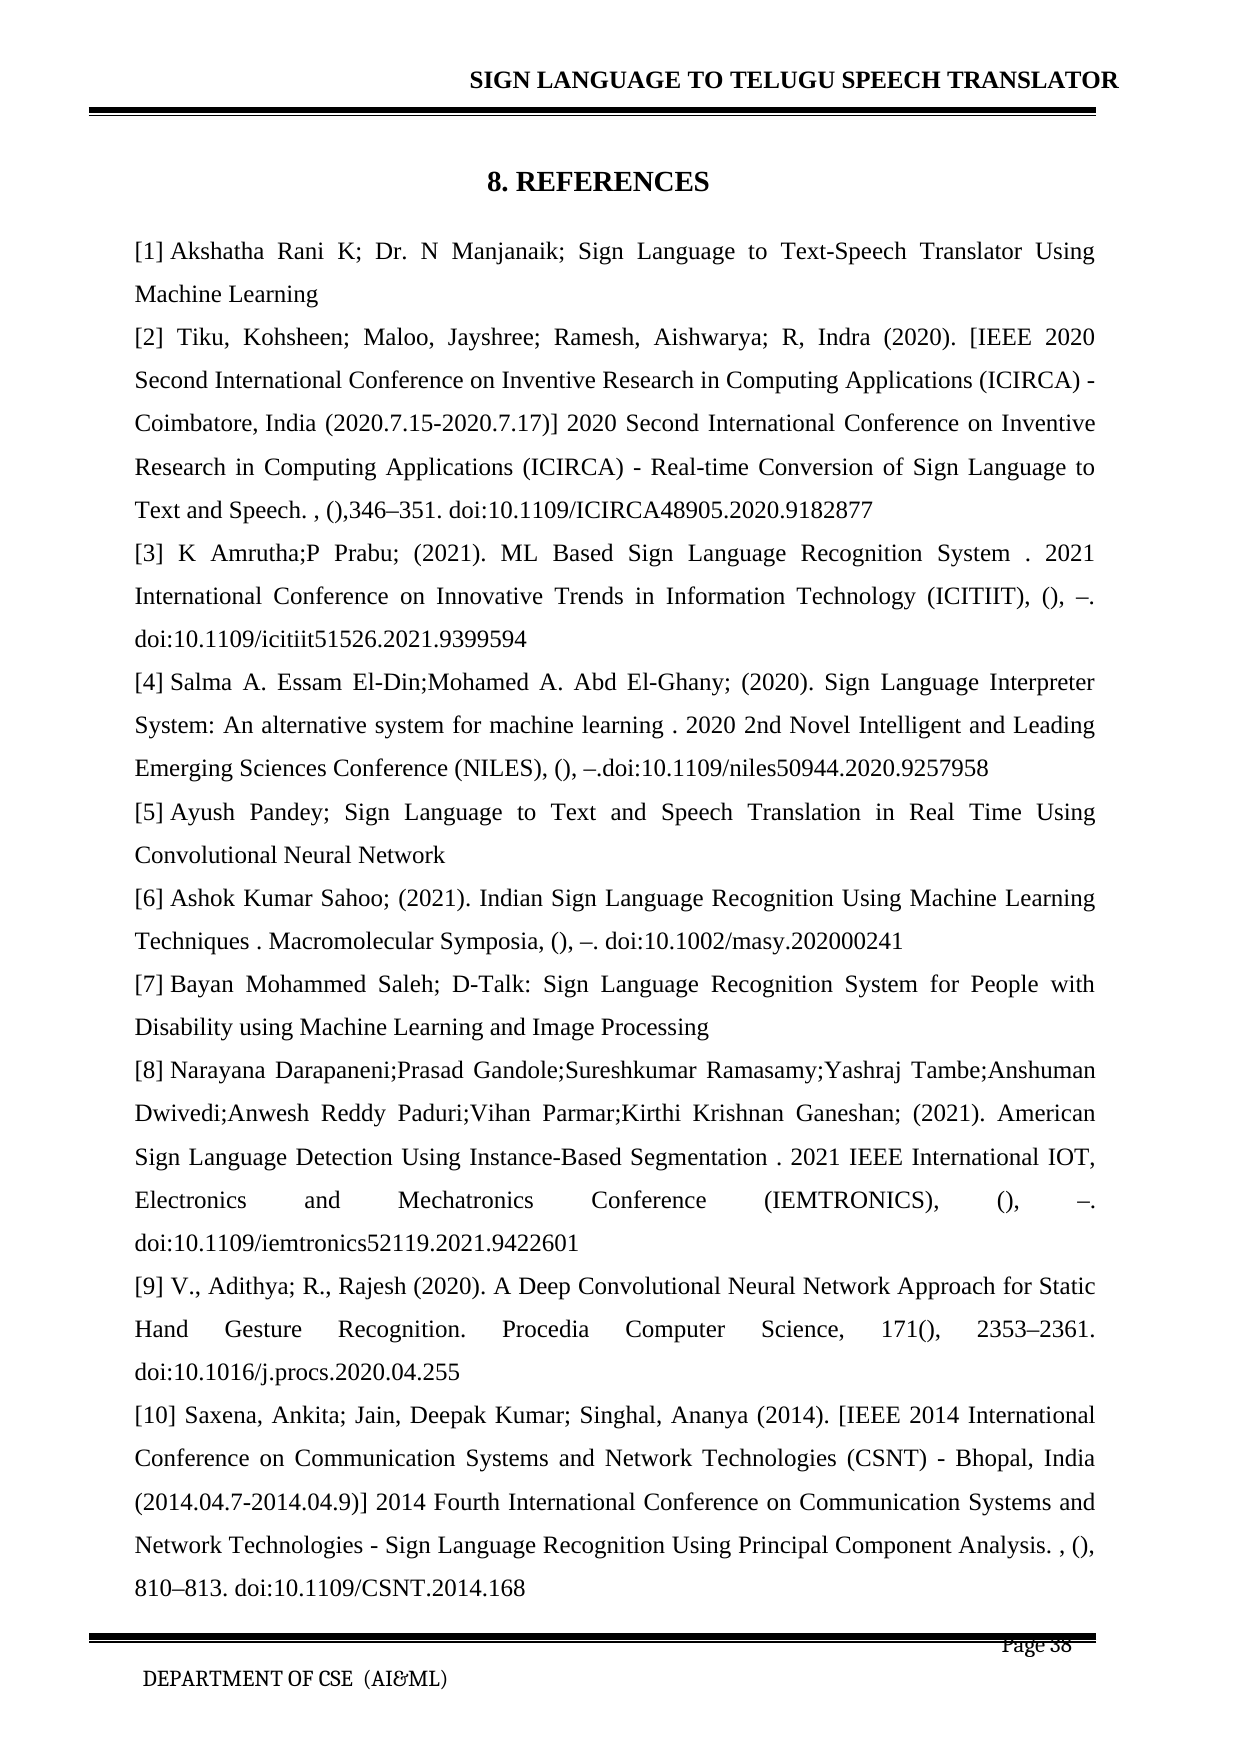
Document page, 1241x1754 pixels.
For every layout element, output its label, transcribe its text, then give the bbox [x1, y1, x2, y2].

list Akshatha Rani K; Dr. N Manjanaik; Sign Language to Text-Speech Translator Using Machine Learning [134, 236, 1096, 308]
list Bayan Mohammed Saleh; D-Talk: Sign Language Recognition System for People with Disability using Machine Learning and Image Processing [134, 969, 1096, 1041]
list Ashok Kumar Sahoo; (2021). Indian Sign Language Recognition Using Machine Learning Techniques . Macromolecular Symposia, (), –. doi:10.1002/masy.202000241 [134, 883, 1096, 955]
text [3] K Amrutha;P Prabu; (2021). ML Based Sign Language Recognition System . 2021 International Conference on Innovative Trends in Information Technology (ICITIIT), (), –. doi:10.1109/icitiit51526.2021.9399594 [134, 538, 1096, 653]
text [10] Saxena, Ankita; Jain, Deepak Kumar; Singhal, Ananya (2014). [IEEE 2014 International Conference on Communication Systems and Network Technologies (CSNT) - Bhopal, India (2014.04.7-2014.04.9)] 2014 Fourth International Conference on Communication Systems and Network Technologies - Sign Language Recognition Using Principal Component Analysis. , (), 810–813. doi:10.1109/CSNT.2014.168 [134, 1400, 1096, 1600]
list Ayush Pandey; Sign Language to Text and Speech Translation in Real Time Using Convolutional Neural Network [134, 797, 1096, 868]
text [9] V., Adithya; R., Rajesh (2020). A Deep Convolutional Neural Network Approach for Static Hand Gesture Recognition. Procedia Computer Science, 171(), 2353–2361. doi:10.1016/j.procs.2020.04.255 [134, 1271, 1096, 1386]
subtitle 8. REFERENCES [169, 164, 1027, 198]
list Narayana Darapaneni;Prasad Gandole;Sureshkumar Ramasamy;Yashraj Tambe;Anshuman Dwivedi;Anwesh Reddy Paduri;Vihan Parmar;Kirthi Krishnan Ganeshan; (2021). American Sign Language Detection Using Instance-Based Segmentation . 2021 IEEE International IOT, Electronics and Mechatronics Conference (IEMTRONICS), (), –. doi:10.1109/iemtronics52119.2021.9422601 [134, 1055, 1096, 1257]
list Salma A. Essam El-Din;Mohamed A. Abd El-Ghany; (2020). Sign Language Interpreter System: An alternative system for machine learning . 2020 2nd Novel Intelligent and Leading Emerging Sciences Conference (NILES), (), –.doi:10.1109/niles50944.2020.9257958 [134, 667, 1096, 782]
text [2] Tiku, Kohsheen; Maloo, Jayshree; Ramesh, Aishwarya; R, Indra (2020). [IEEE 2020 Second International Conference on Inventive Research in Computing Applications (ICIRCA) - Coimbatore, India (2020.7.15-2020.7.17)] 2020 Second International Conference on Inventive Research in Computing Applications (ICIRCA) - Real-time Conversion of Sign Language to Text and Speech. , (),346–351. doi:10.1109/ICIRCA48905.2020.9182877 [134, 322, 1096, 523]
